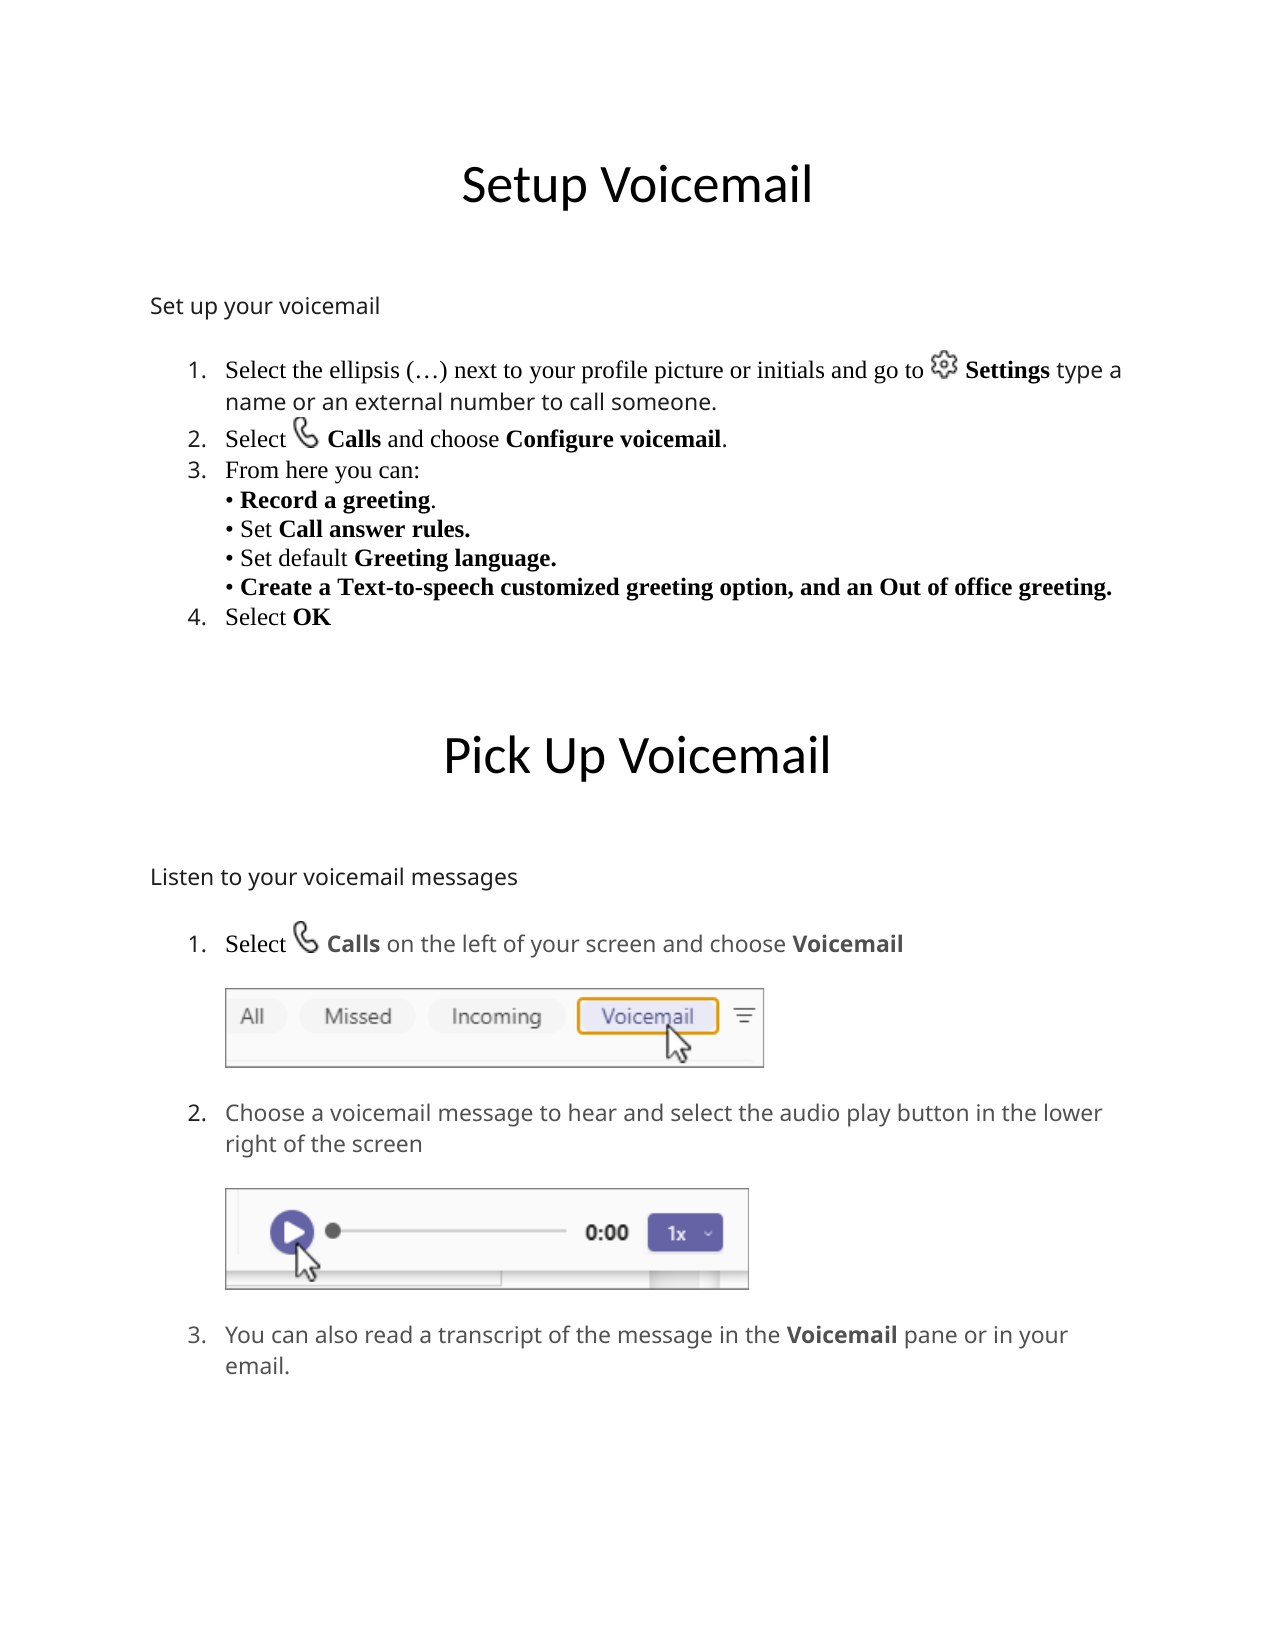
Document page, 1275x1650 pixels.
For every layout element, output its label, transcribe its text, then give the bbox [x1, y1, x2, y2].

picture [225, 1188, 749, 1290]
picture [292, 417, 321, 448]
list Select Calls on the left of your screen and choose Voicemail [187, 922, 1125, 959]
list Select the ellipsis (…) next to your profile picture or initials and go to Settings type a name or an external number to call someone. [187, 351, 1125, 417]
text Setup Voicemail [150, 150, 1125, 216]
text Listen to your voicemail messages [150, 861, 1125, 893]
picture [930, 350, 959, 379]
text Set up your voicemail [150, 290, 1125, 321]
list Select Calls and choose Configure voicemail. [187, 417, 1125, 454]
list From here you can: • Record a greeting. • Set Call answer rules. • Set default Greeting language. • Create a Text-to-speech customized greeting option, and an Out of office greeting. [187, 454, 1125, 600]
list Choose a voicemail message to hear and select the audio play button in the lower right of the screen [187, 1097, 1125, 1159]
list You can also read a transcript of the message in the Voicemail pane or in your email. [187, 1318, 1125, 1381]
list Select OK [187, 600, 1125, 632]
picture [225, 988, 765, 1068]
picture [292, 921, 321, 953]
text Pick Up Voicemail [150, 721, 1125, 787]
